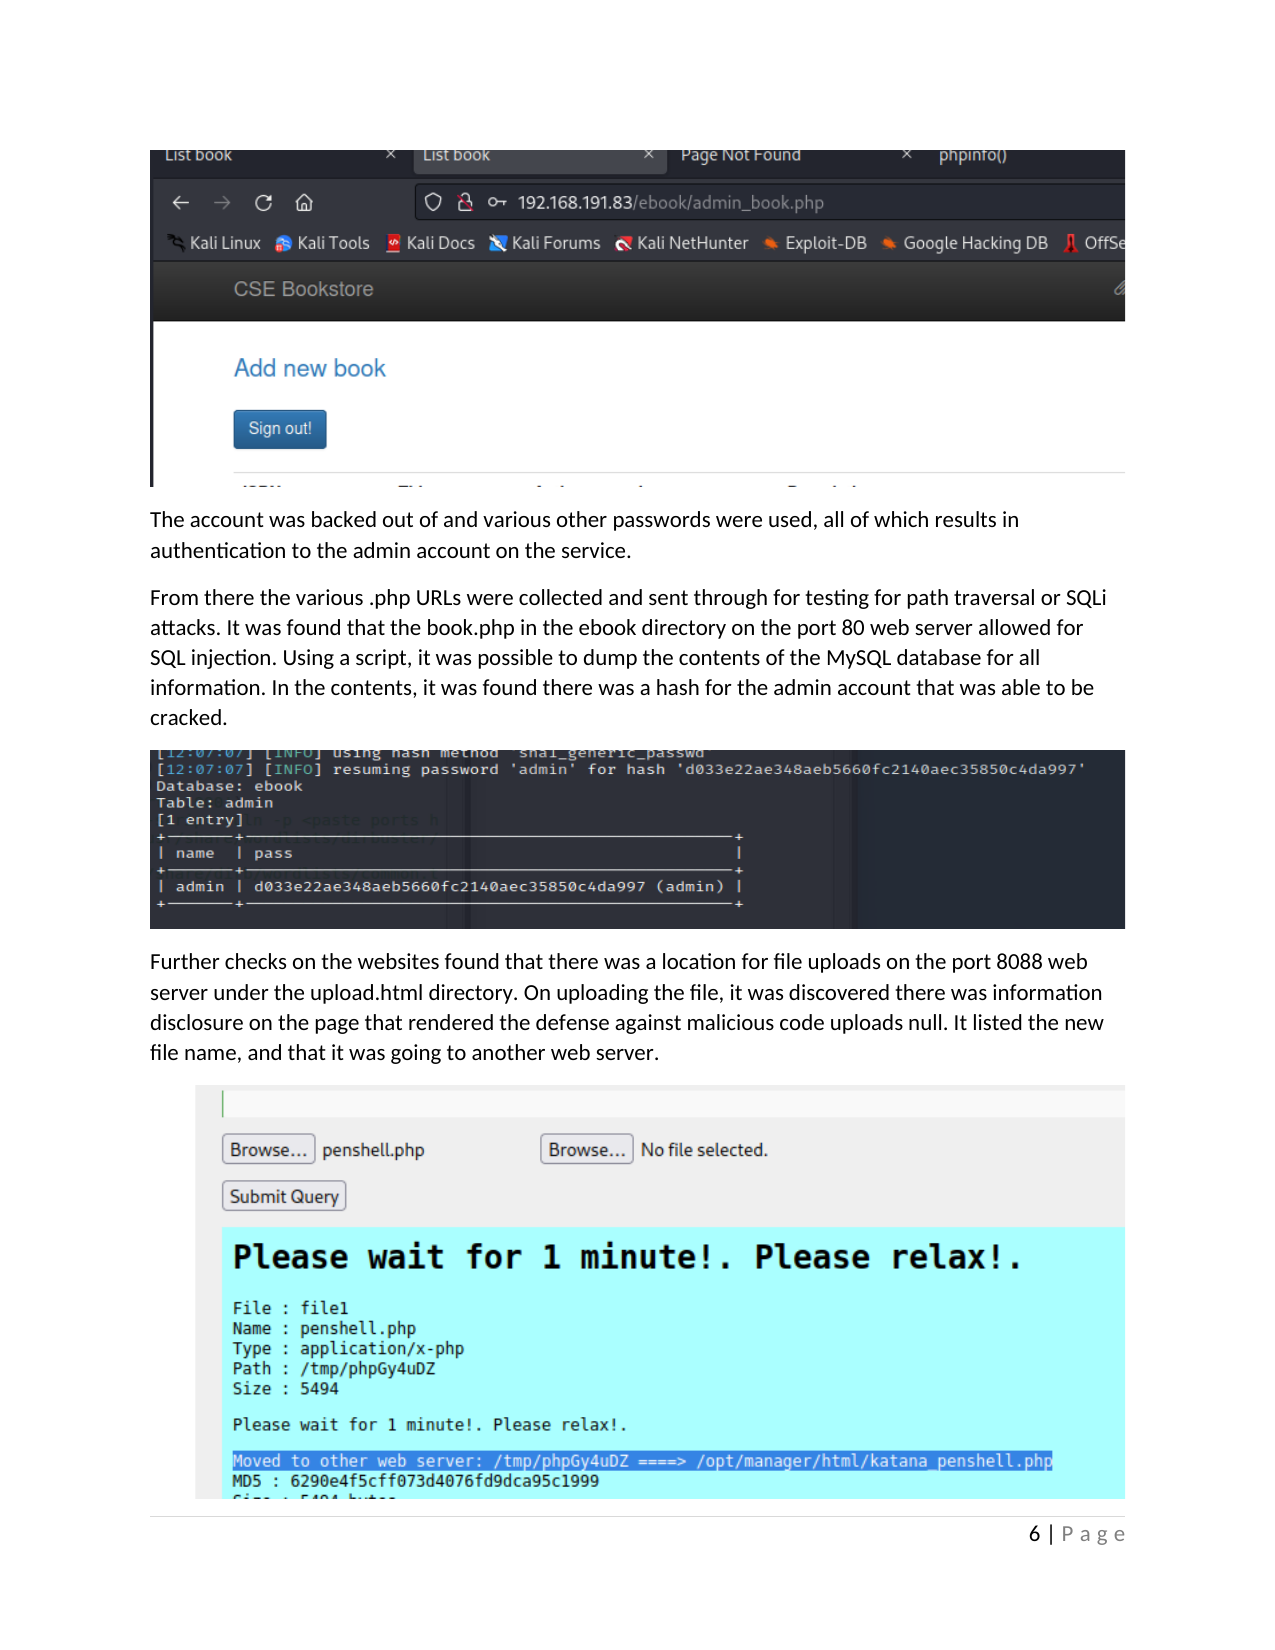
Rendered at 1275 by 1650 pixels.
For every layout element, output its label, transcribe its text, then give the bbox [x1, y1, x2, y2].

text The account was backed out of and various other passwords were used, all of which results in authentication to the admin account on the service. [150, 506, 1125, 564]
picture [150, 1085, 1125, 1499]
text Further checks on the websites found that there was a location for file uploads on the port 8088 web server under the upload.html directory. On uploading the file, it was discovered there was information disclosure on the page that rendered the defense against malicious code uploads null. It listed the new file name, and that it was going to another web server. [150, 947, 1125, 1066]
picture [150, 750, 1125, 929]
text From there the various .php URLs were collected and sent through for testing for path traversal or SQLi attacks. It was found that the book.php in the ebook directory on the port 80 web server allowed for SQL injection. Using a script, it was possible to dump the contents of the MySQL database for all information. In the contents, it was found there was a hash for the admin account that was able to be cracked. [150, 583, 1125, 732]
picture [150, 150, 1125, 487]
